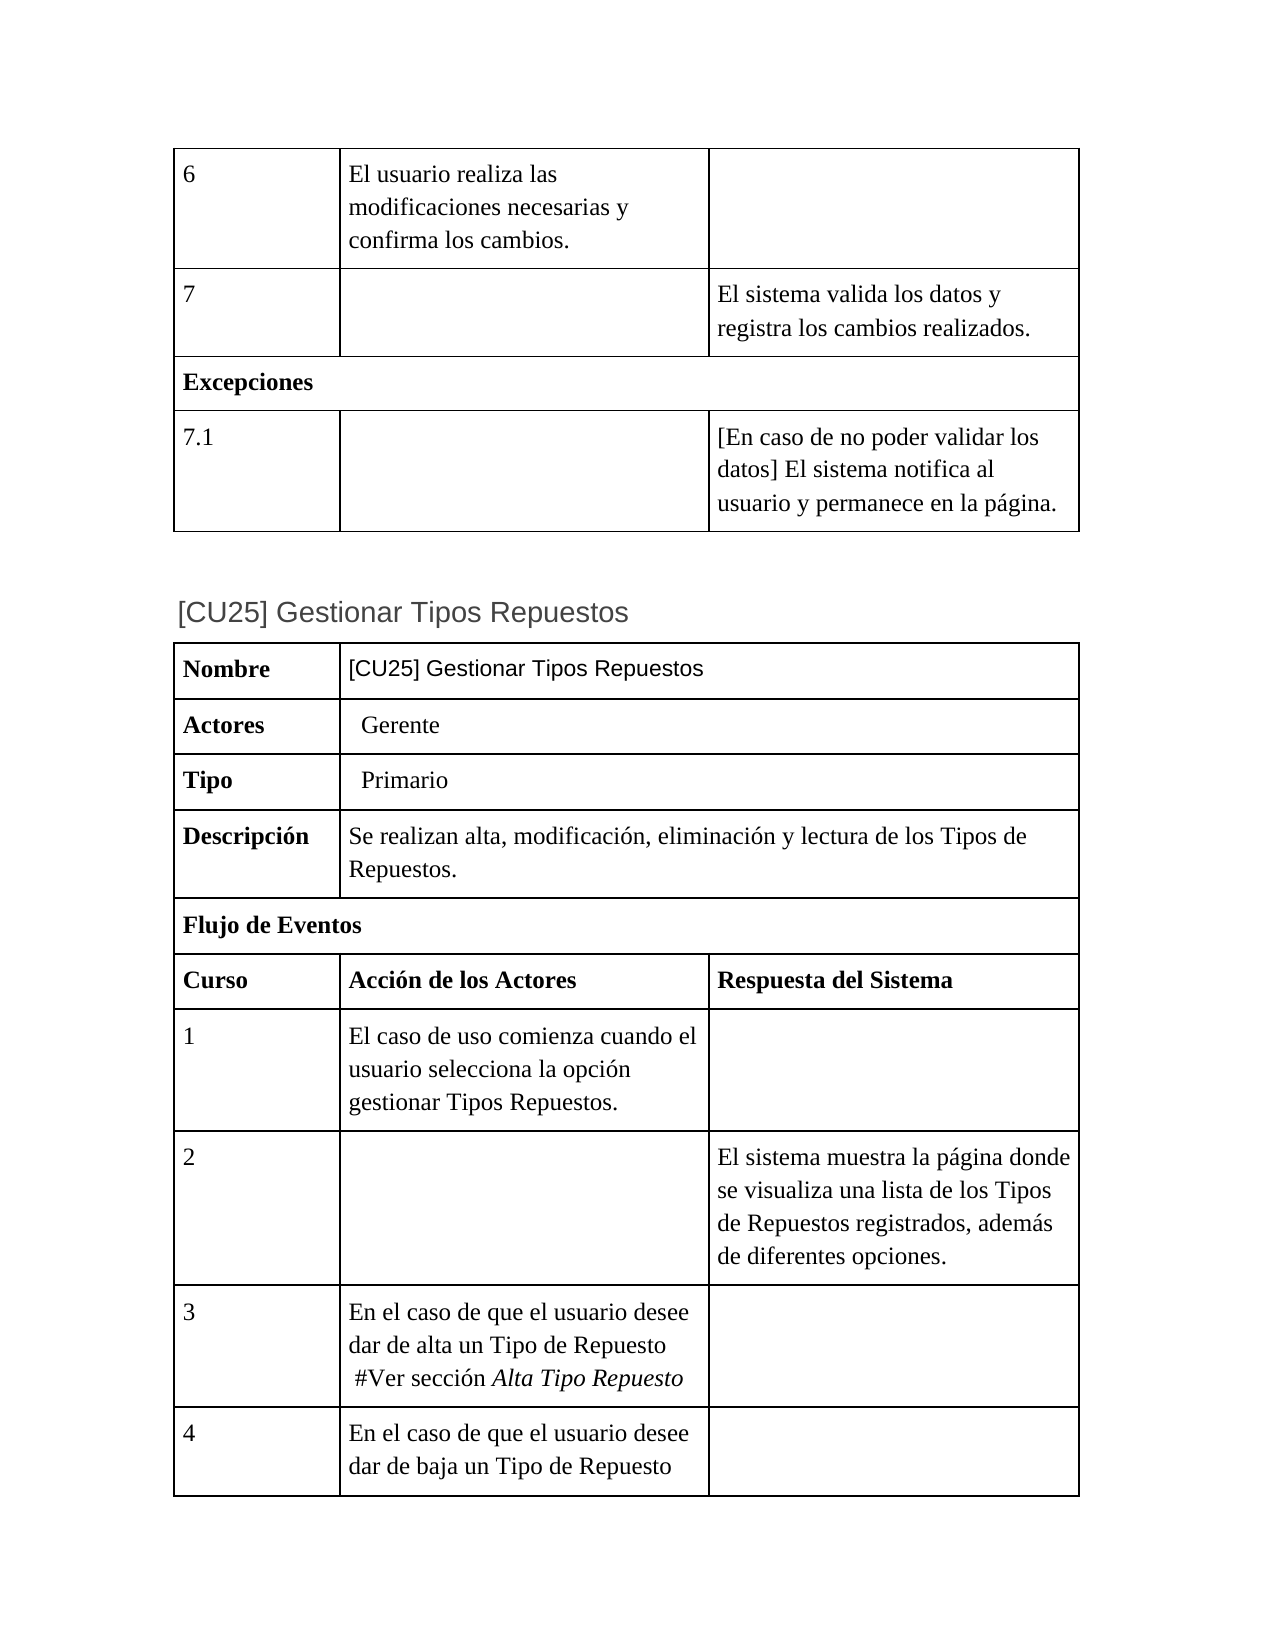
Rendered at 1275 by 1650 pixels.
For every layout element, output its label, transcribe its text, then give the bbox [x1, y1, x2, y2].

table_cell 1 [175, 1010, 339, 1130]
table_cell [En caso de no poder validar los datos] El sistema notifica al usuario y permanece en la página. [710, 411, 1078, 531]
table_cell Primario [341, 755, 1078, 809]
subtitle [CU25] Gestionar Tipos Repuestos [177, 595, 1098, 629]
table_cell Acción de los Actores [341, 955, 708, 1008]
table_cell Curso [175, 955, 339, 1008]
table_cell 7.1 [175, 411, 339, 531]
table_cell El caso de uso comienza cuando el usuario selecciona la opción gestionar Tipos Repuestos. [341, 1010, 708, 1130]
table_cell El sistema muestra la página donde se visualiza una lista de los Tipos de Repuestos registrados, además de diferentes opciones. [710, 1132, 1078, 1284]
table_cell 6 [175, 149, 339, 268]
table_cell Flujo de Eventos [175, 899, 1078, 953]
table_cell [710, 149, 1078, 268]
table_cell Actores [175, 700, 339, 753]
table_cell En el caso de que el usuario desee dar de alta un Tipo de Repuesto #Ver sección Alta Tipo Repuesto [341, 1286, 708, 1406]
table_cell 7 [175, 269, 339, 356]
table_cell 2 [175, 1132, 339, 1284]
table_cell [341, 269, 708, 356]
table_cell El sistema valida los datos y registra los cambios realizados. [710, 269, 1078, 356]
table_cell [341, 1408, 708, 1494]
table_cell [341, 411, 708, 531]
table_header Nombre [175, 644, 339, 698]
table_cell [710, 1408, 1078, 1494]
table_cell Gerente [341, 700, 1078, 753]
table_cell [710, 1286, 1078, 1406]
table_cell Excepciones [175, 357, 1078, 410]
table_cell Tipo [175, 755, 339, 809]
table_cell [341, 1132, 708, 1284]
table_cell Se realizan alta, modificación, eliminación y lectura de los Tipos de Repuestos. [341, 811, 1078, 897]
table_cell El usuario realiza las modificaciones necesarias y confirma los cambios. [341, 149, 708, 268]
table_cell 4 [175, 1408, 339, 1494]
table_cell [710, 1010, 1078, 1130]
table_header [CU25] Gestionar Tipos Repuestos [341, 644, 1078, 698]
table_cell 3 [175, 1286, 339, 1406]
table_cell Respuesta del Sistema [710, 955, 1078, 1008]
table_cell Descripción [175, 811, 339, 897]
